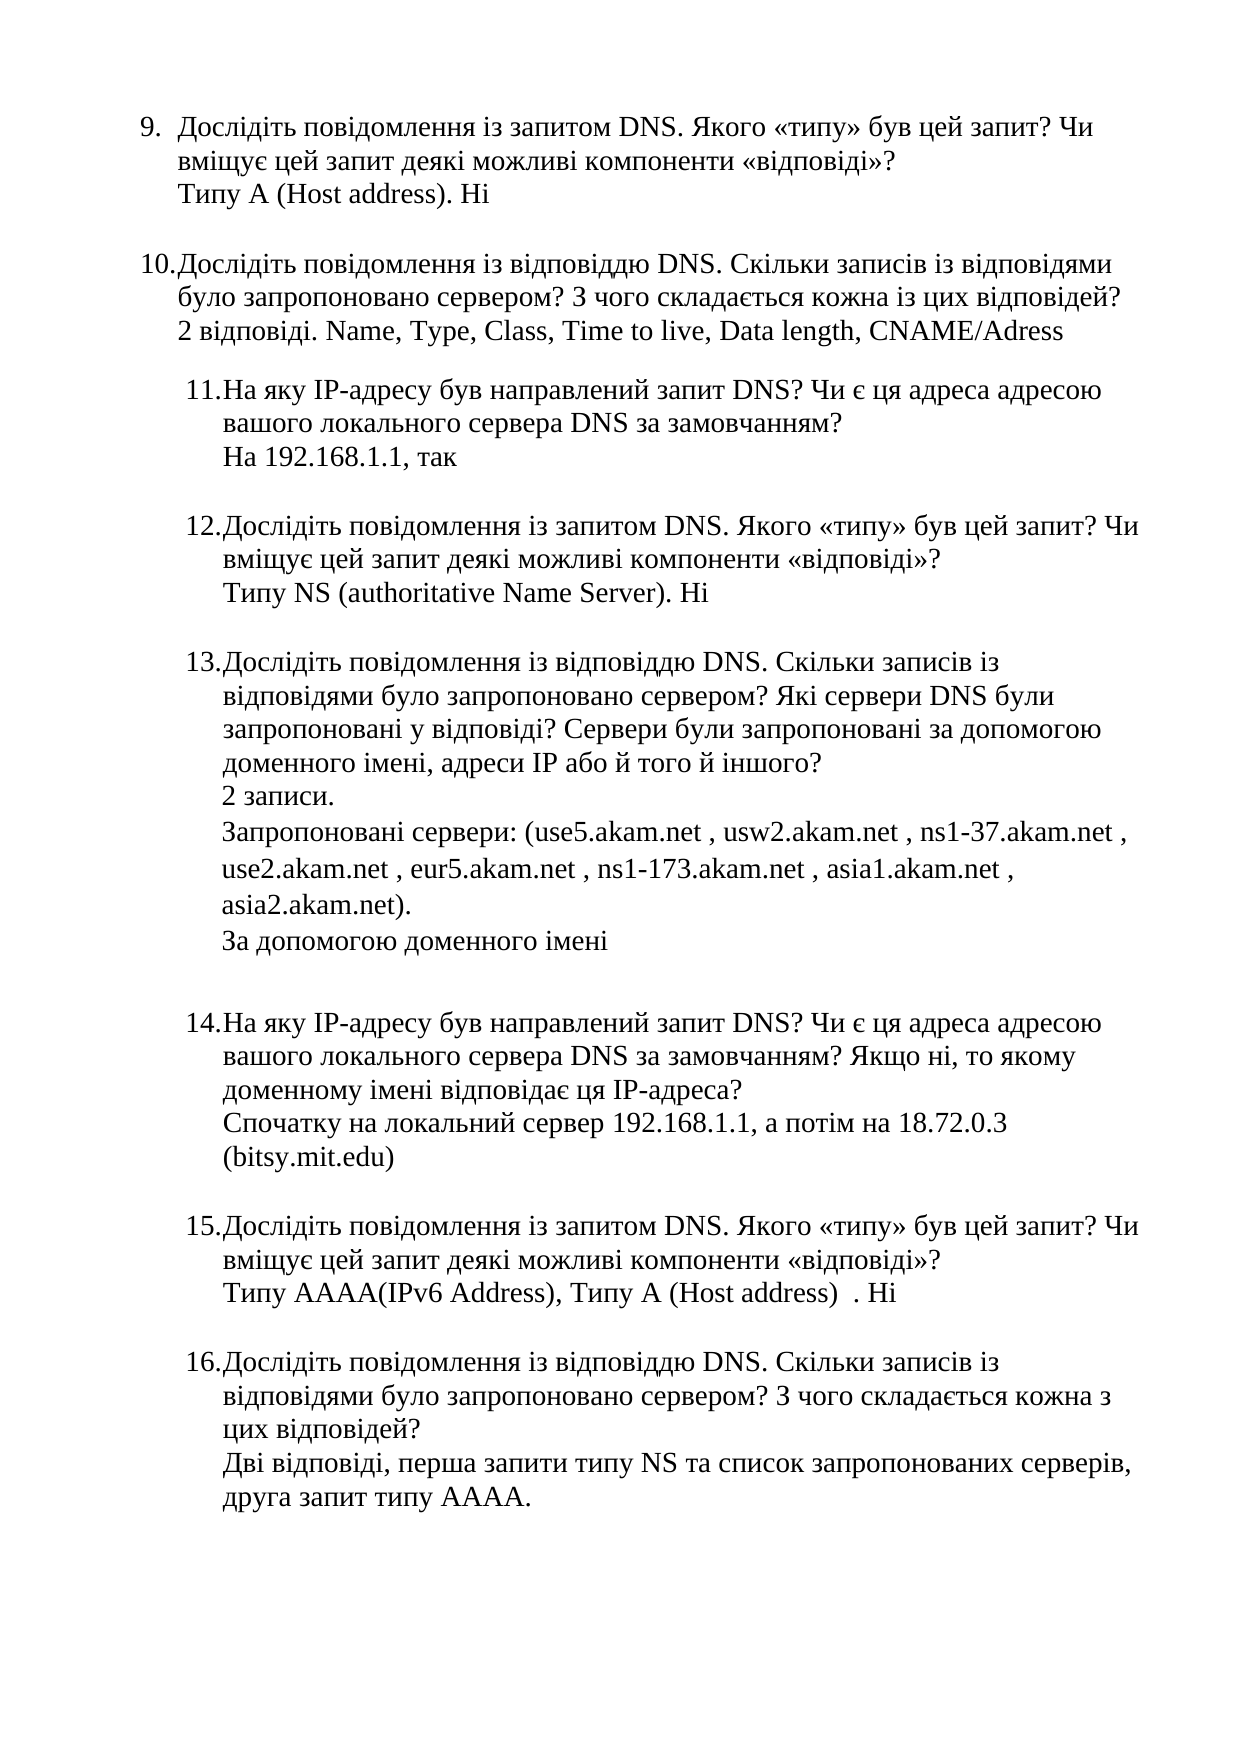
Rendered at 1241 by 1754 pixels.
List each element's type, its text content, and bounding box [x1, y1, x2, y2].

list На 192.168.1.1, так [223, 439, 1152, 472]
list На яку IP-адресу був направлений запит DNS? Чи є ця адреса адресою вашого локального сервера DNS за замовчанням? Якщо ні, то якому доменному імені відповідає ця IP-адреса? [185, 1005, 1152, 1106]
list Дослідіть повідомлення із відповіддю DNS. Скільки записів із відповідями було запропоновано сервером? З чого складається кожна з цих відповідей? [185, 1344, 1152, 1445]
list друга запит типу AAAA. [223, 1479, 1152, 1512]
list Дослідіть повідомлення із запитом DNS. Якого «типу» був цей запит? Чи вміщує цей запит деякі можливі компоненти «відповіді»? [140, 109, 1152, 177]
text Типу A (Host address). Ні [148, 177, 1152, 210]
list Дослідіть повідомлення із запитом DNS. Якого «типу» був цей запит? Чи вміщує цей запит деякі можливі компоненти «відповіді»? [185, 508, 1152, 575]
list Спочатку на локальний сервер 192.168.1.1, а потім на 18.72.0.3 (bitsy.mit.edu) [223, 1106, 1152, 1173]
list 2 відповіді. Name, Type, Class, Time to live, Data length, CNAME/Adress [177, 313, 1152, 346]
list Дослідіть повідомлення із відповіддю DNS. Скільки записів із відповідями було запропоновано сервером? З чого складається кожна із цих відповідей? [140, 246, 1152, 313]
list Дослідіть повідомлення із запитом DNS. Якого «типу» був цей запит? Чи вміщує цей запит деякі можливі компоненти «відповіді»? [185, 1208, 1152, 1275]
text Запропоновані сервери: (use5.akam.net , usw2.akam.net , ns1-37.akam.net , use2.akam.net , eur5.akam.net , ns1-173.akam.net , asia1.akam.net , asia2.akam.net). [221, 814, 1152, 920]
text За допомогою доменного імені [221, 923, 1152, 957]
list На яку IP-адресу був направлений запит DNS? Чи є ця адреса адресою вашого локального сервера DNS за замовчанням? [185, 372, 1152, 439]
list Типу NS (authoritative Name Server). Ні [223, 575, 1152, 609]
list Типу AAAA(IPv6 Address), Типу A (Host address) . Ні [223, 1275, 1152, 1309]
list Дослідіть повідомлення із відповіддю DNS. Скільки записів із відповідями було запропоновано сервером? Які сервери DNS були запропоновані у відповіді? Сервери були запропоновані за допомогою доменного імені, адреси IP або й того й іншого? [185, 644, 1152, 778]
text 2 записи. [221, 778, 1152, 812]
list Дві відповіді, перша запити типу NS та список запропонованих серверів, [223, 1445, 1152, 1479]
